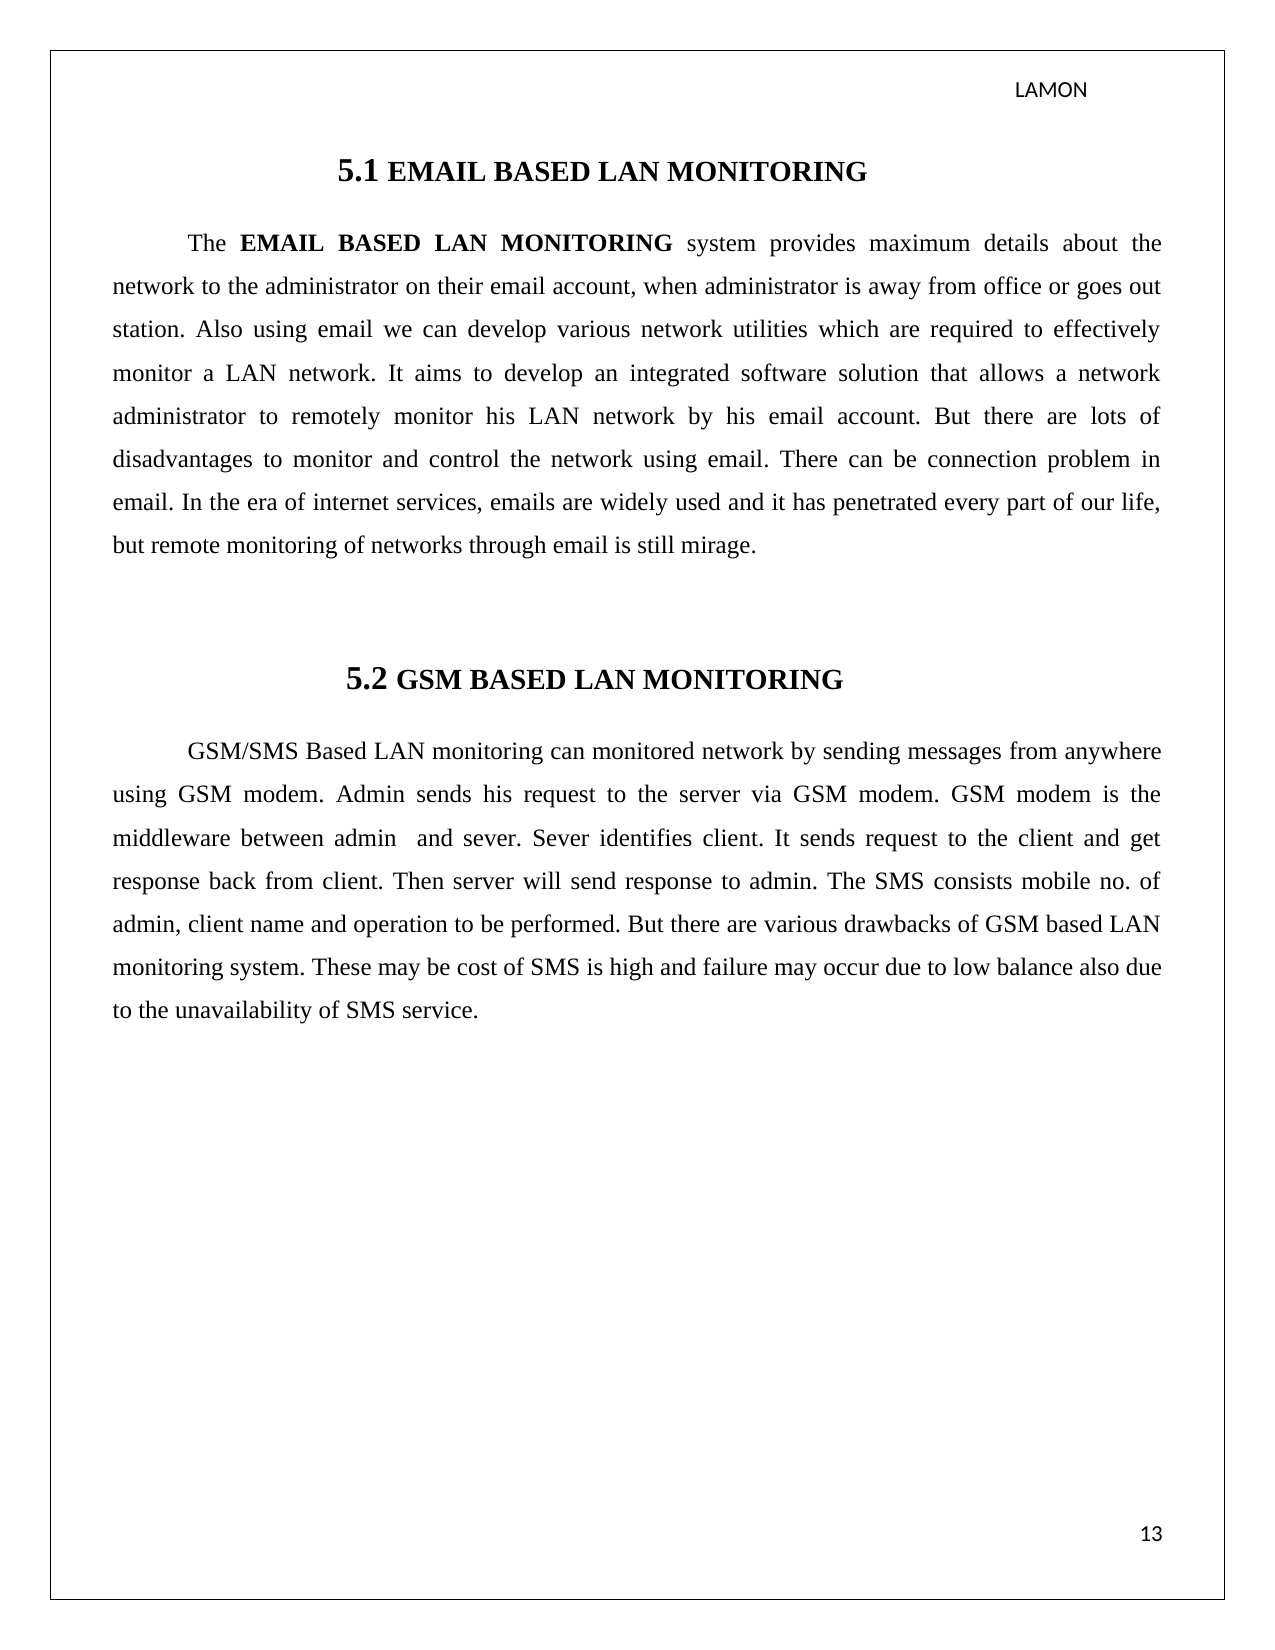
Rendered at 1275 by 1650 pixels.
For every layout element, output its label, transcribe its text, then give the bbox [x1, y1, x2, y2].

text The EMAIL BASED LAN MONITORING system provides maximum details about the network to the administrator on their email account, when administrator is away from office or goes out station. Also using email we can develop various network utilities which are required to effectively monitor a LAN network. It aims to develop an integrated software solution that allows a network administrator to remotely monitor his LAN network by his email account. But there are lots of disadvantages to monitor and control the network using email. There can be connection problem in email. In the era of internet services, emails are widely used and it has penetrated every part of our life, but remote monitoring of networks through email is still mirage. [112, 228, 1162, 559]
text GSM/SMS Based LAN monitoring can monitored network by sending messages from anywhere using GSM modem. Admin sends his request to the server via GSM modem. GSM modem is the middleware between admin and sever. Sever identifies client. It sends request to the client and get response back from client. Then server will send response to admin. The SMS consists mobile no. of admin, client name and operation to be performed. But there are various drawbacks of GSM based LAN monitoring system. These may be cost of SMS is high and failure may occur due to low balance also due to the unavailability of SMS service. [112, 736, 1162, 1024]
text 5.1 EMAIL BASED LAN MONITORING [112, 150, 1162, 188]
text 5.2 GSM BASED LAN MONITORING [112, 658, 1162, 696]
